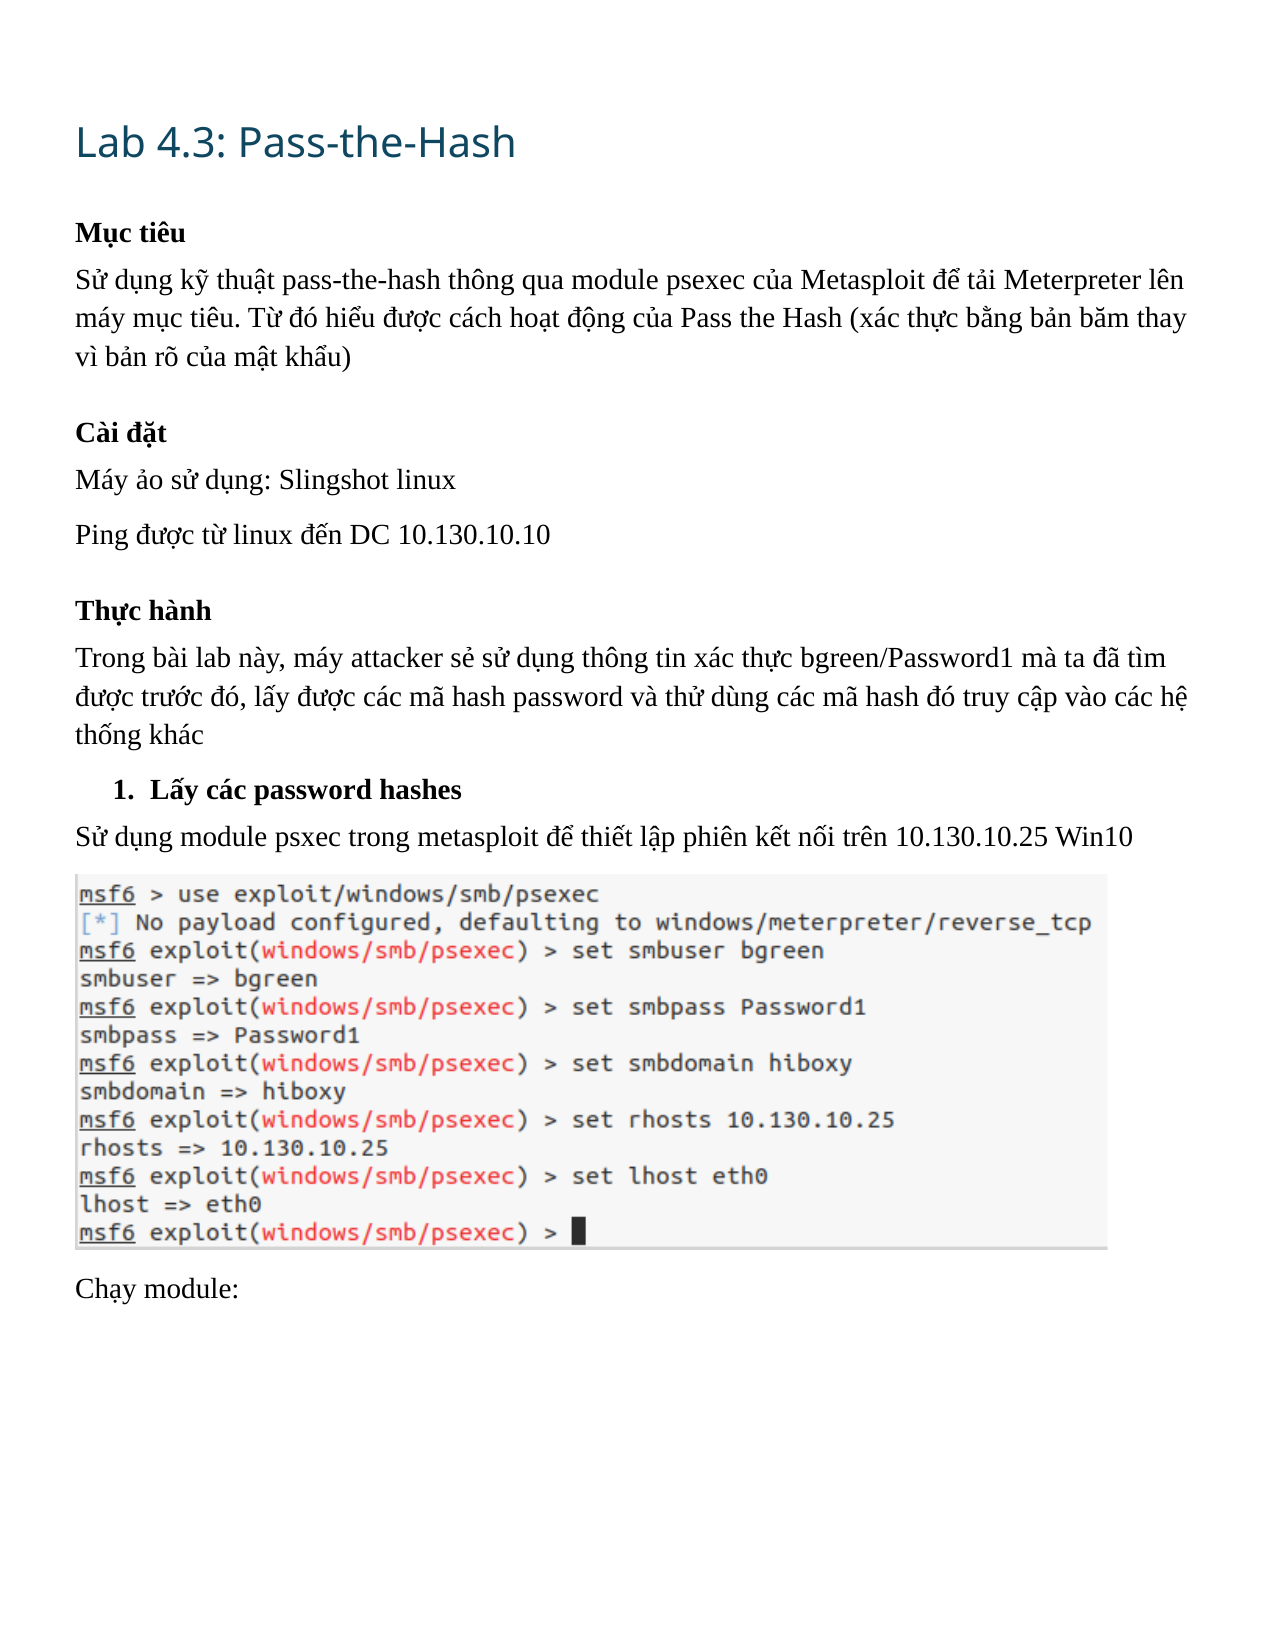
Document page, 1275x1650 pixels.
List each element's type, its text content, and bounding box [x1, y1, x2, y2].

list Lấy các password hashes [112, 772, 1200, 806]
text Máy ảo sử dụng: Slingshot linux [75, 462, 1200, 496]
text Cài đặt [75, 415, 1200, 449]
text Chạy module: [75, 1271, 1200, 1305]
subtitle Lab 4.3: Pass-the-Hash [75, 112, 1200, 169]
text Sử dụng kỹ thuật pass-the-hash thông qua module psexec của Metasploit để tải Meterpreter lên máy mục tiêu. Từ đó hiểu được cách hoạt động của Pass the Hash (xác thực bằng bản băm thay vì bản rõ của mật khẩu) [75, 262, 1200, 373]
text Ping được từ linux đến DC 10.130.10.10 [75, 517, 1200, 551]
text Mục tiêu [75, 215, 1200, 249]
picture [75, 874, 1108, 1250]
text Sử dụng module psxec trong metasploit để thiết lập phiên kết nối trên 10.130.10.25 Win10 [75, 819, 1200, 853]
text Trong bài lab này, máy attacker sẻ sử dụng thông tin xác thực bgreen/Password1 mà ta đã tìm được trước đó, lấy được các mã hash password và thử dùng các mã hash đó truy cập vào các hệ thống khác [75, 640, 1200, 751]
text Thực hành [75, 593, 1200, 627]
